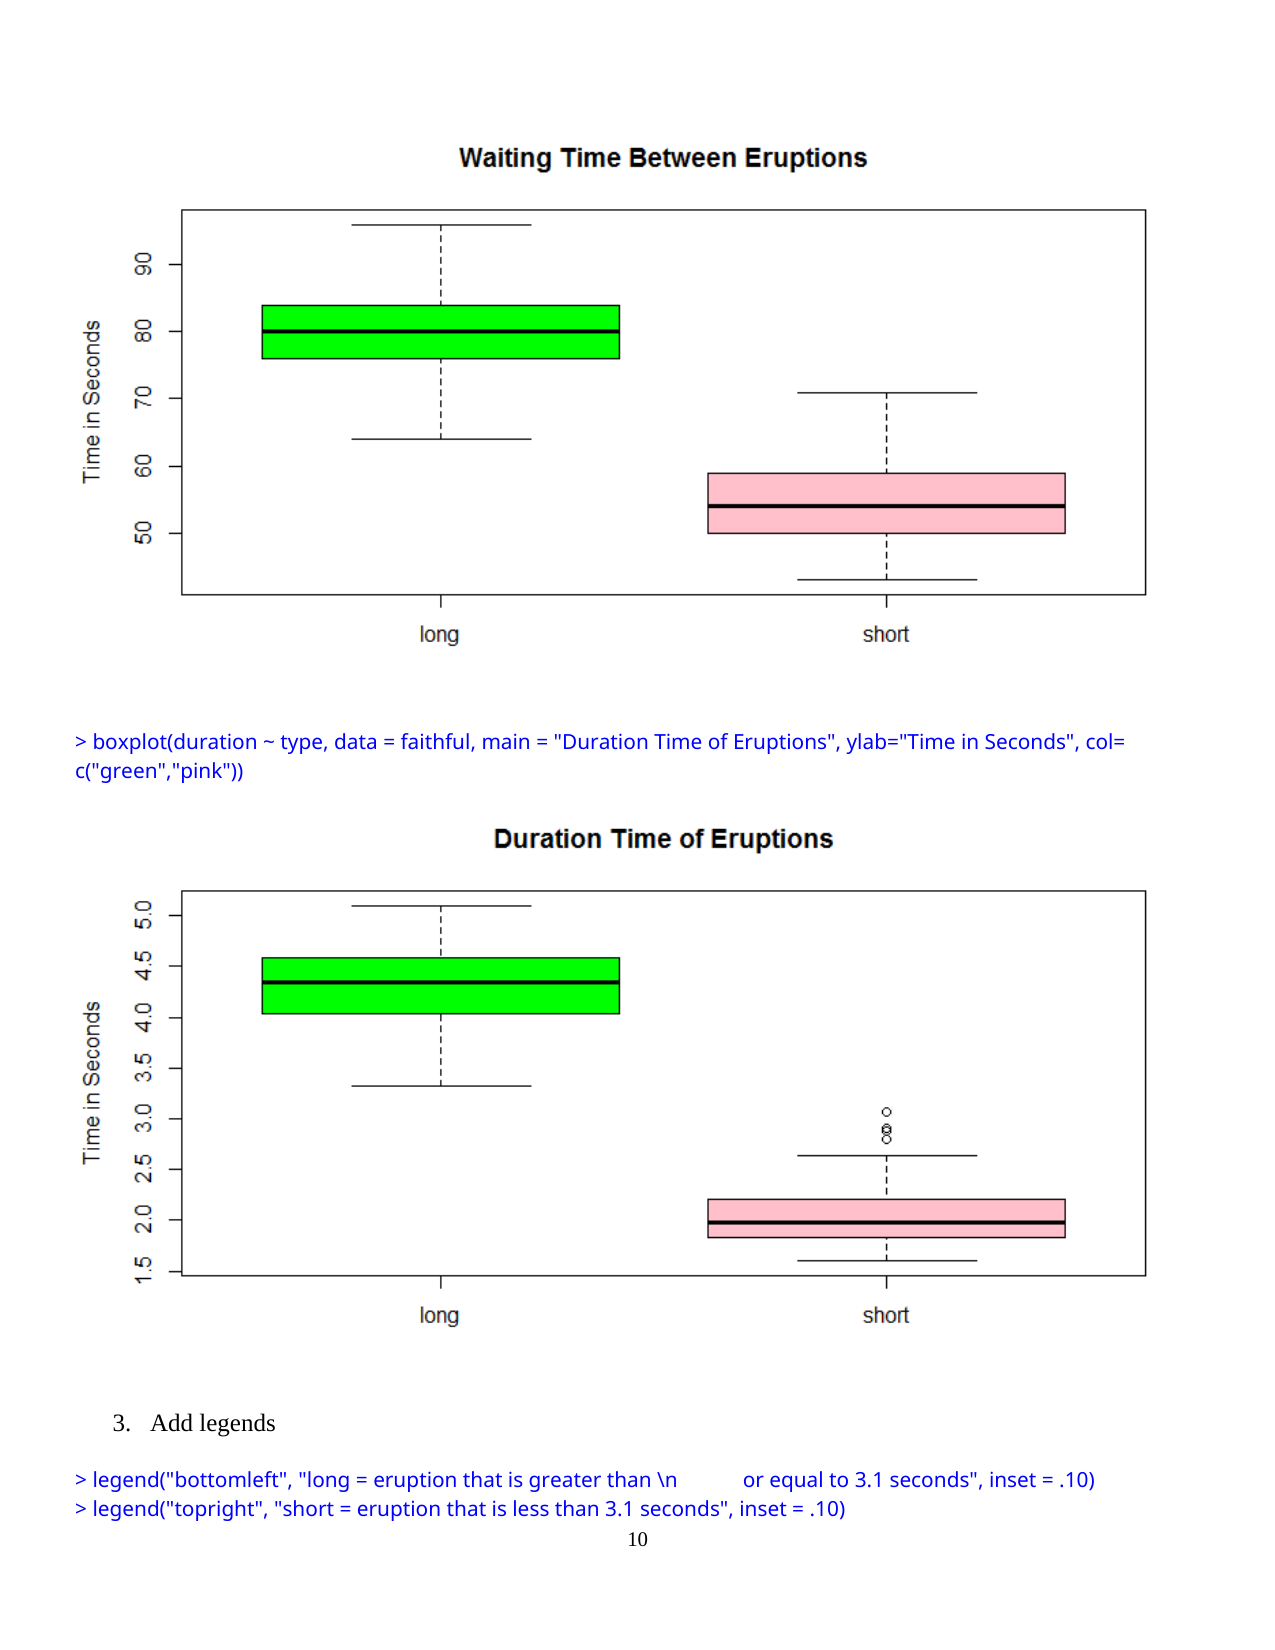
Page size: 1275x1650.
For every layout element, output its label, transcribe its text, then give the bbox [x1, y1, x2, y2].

picture [75, 784, 1200, 1409]
list Add legends [112, 1409, 1200, 1437]
text > boxplot(duration ~ type, data = faithful, main = "Duration Time of Eruptions", ylab="Time in Seconds", col= c("green","pink")) [75, 728, 1200, 784]
picture [75, 103, 1200, 728]
text > legend("topright", "short = eruption that is less than 3.1 seconds", inset = .10) [75, 1494, 1200, 1522]
text > legend("bottomleft", "long = eruption that is greater than \n or equal to 3.1 seconds", inset = .10) [75, 1466, 1200, 1494]
